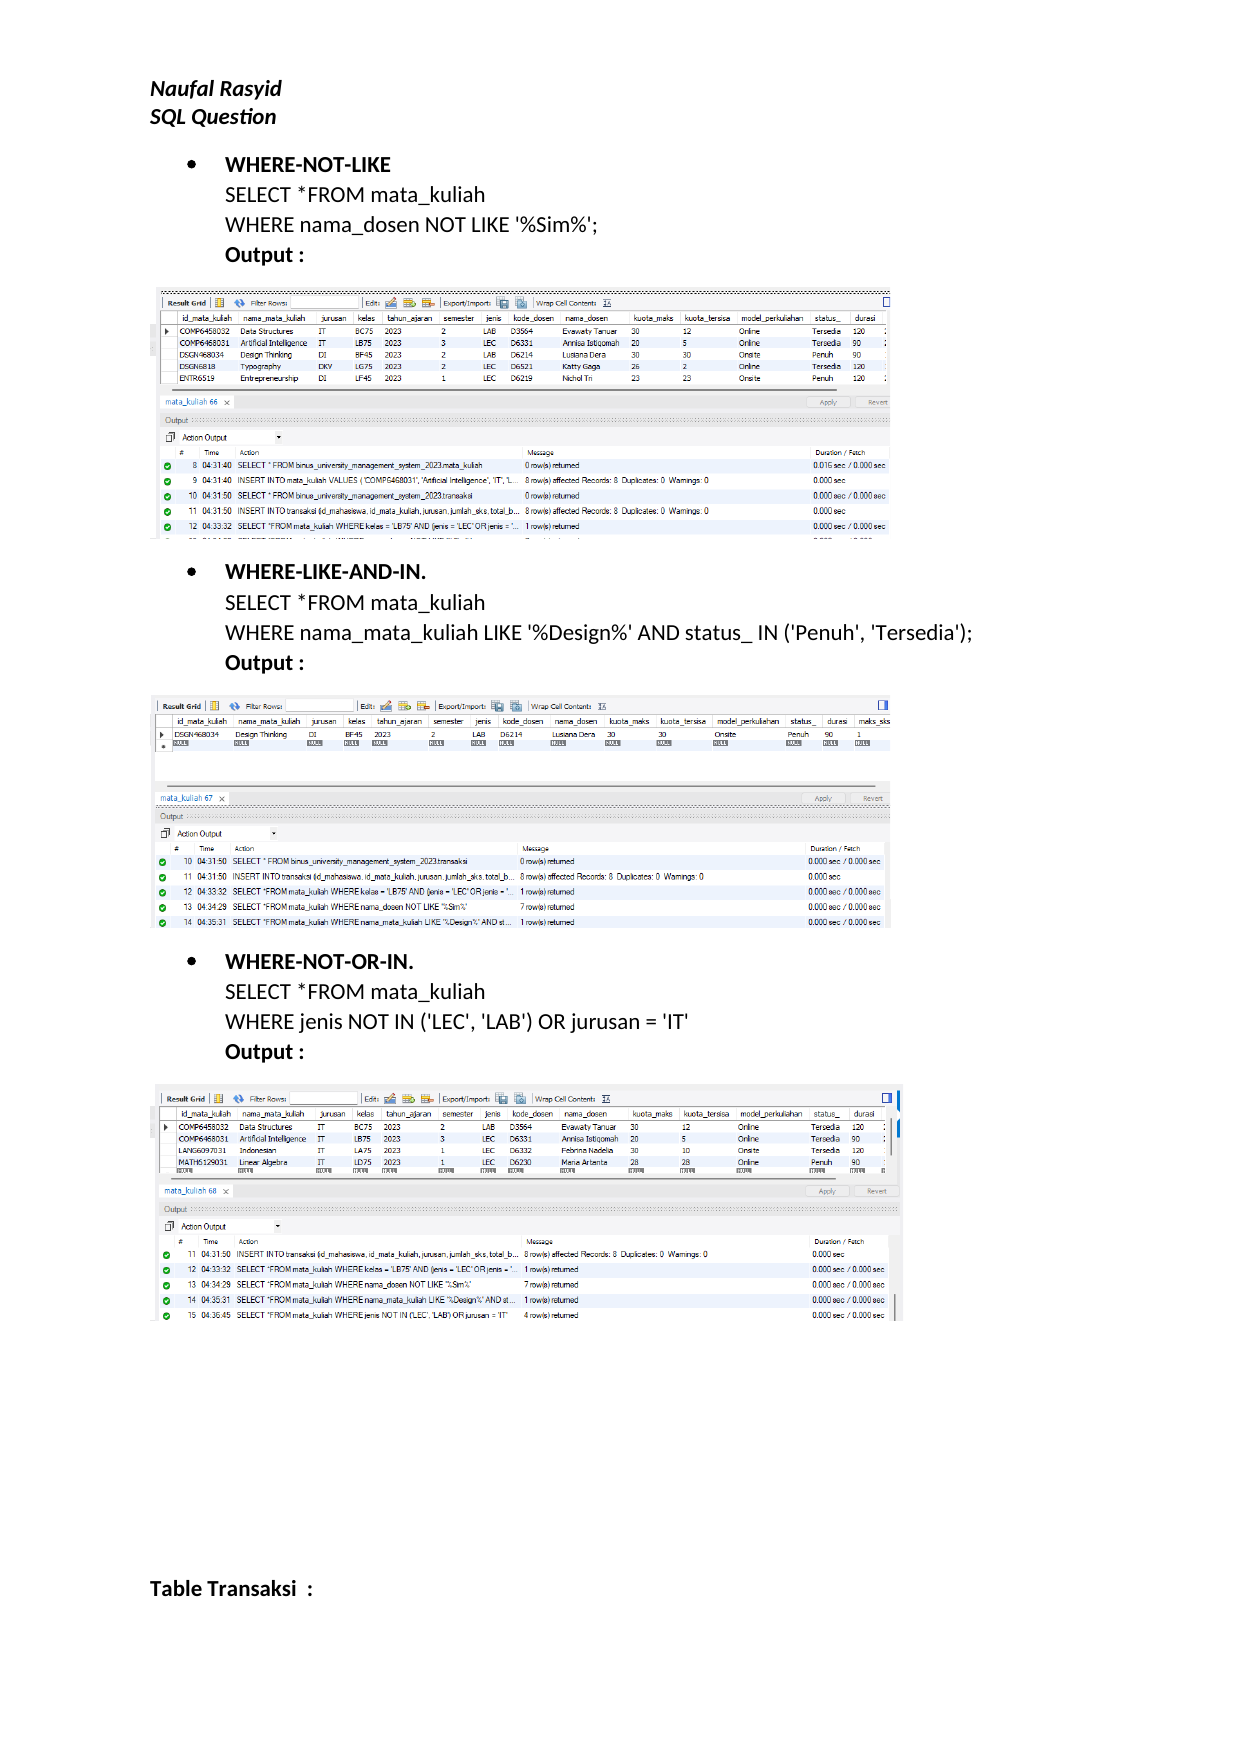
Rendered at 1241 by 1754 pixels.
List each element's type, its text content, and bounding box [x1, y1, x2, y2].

list SELECT *FROM mata_kuliah [225, 180, 1090, 208]
list SELECT *FROM mata_kuliah [225, 588, 1090, 616]
list WHERE jenis NOT IN ('LEC', 'LAB') OR jurusan = 'IT' [225, 1007, 1090, 1035]
picture [150, 287, 891, 539]
list Output : [225, 648, 1090, 676]
list Output : [225, 1037, 1090, 1065]
list WHERE nama_dosen NOT LIKE '%Sim%'; [225, 210, 1090, 238]
text Table Transaksi : [150, 1574, 1090, 1602]
picture [150, 1084, 904, 1321]
list WHERE-NOT-OR-IN. [187, 947, 1090, 975]
list WHERE-NOT-LIKE [187, 150, 1090, 178]
list WHERE-LIKE-AND-IN. [187, 557, 1090, 585]
picture [150, 695, 891, 928]
list Output : [225, 241, 1090, 269]
list WHERE nama_mata_kuliah LIKE '%Design%' AND status_ IN ('Penuh', 'Tersedia'); [225, 618, 1090, 646]
list SELECT *FROM mata_kuliah [225, 977, 1090, 1005]
